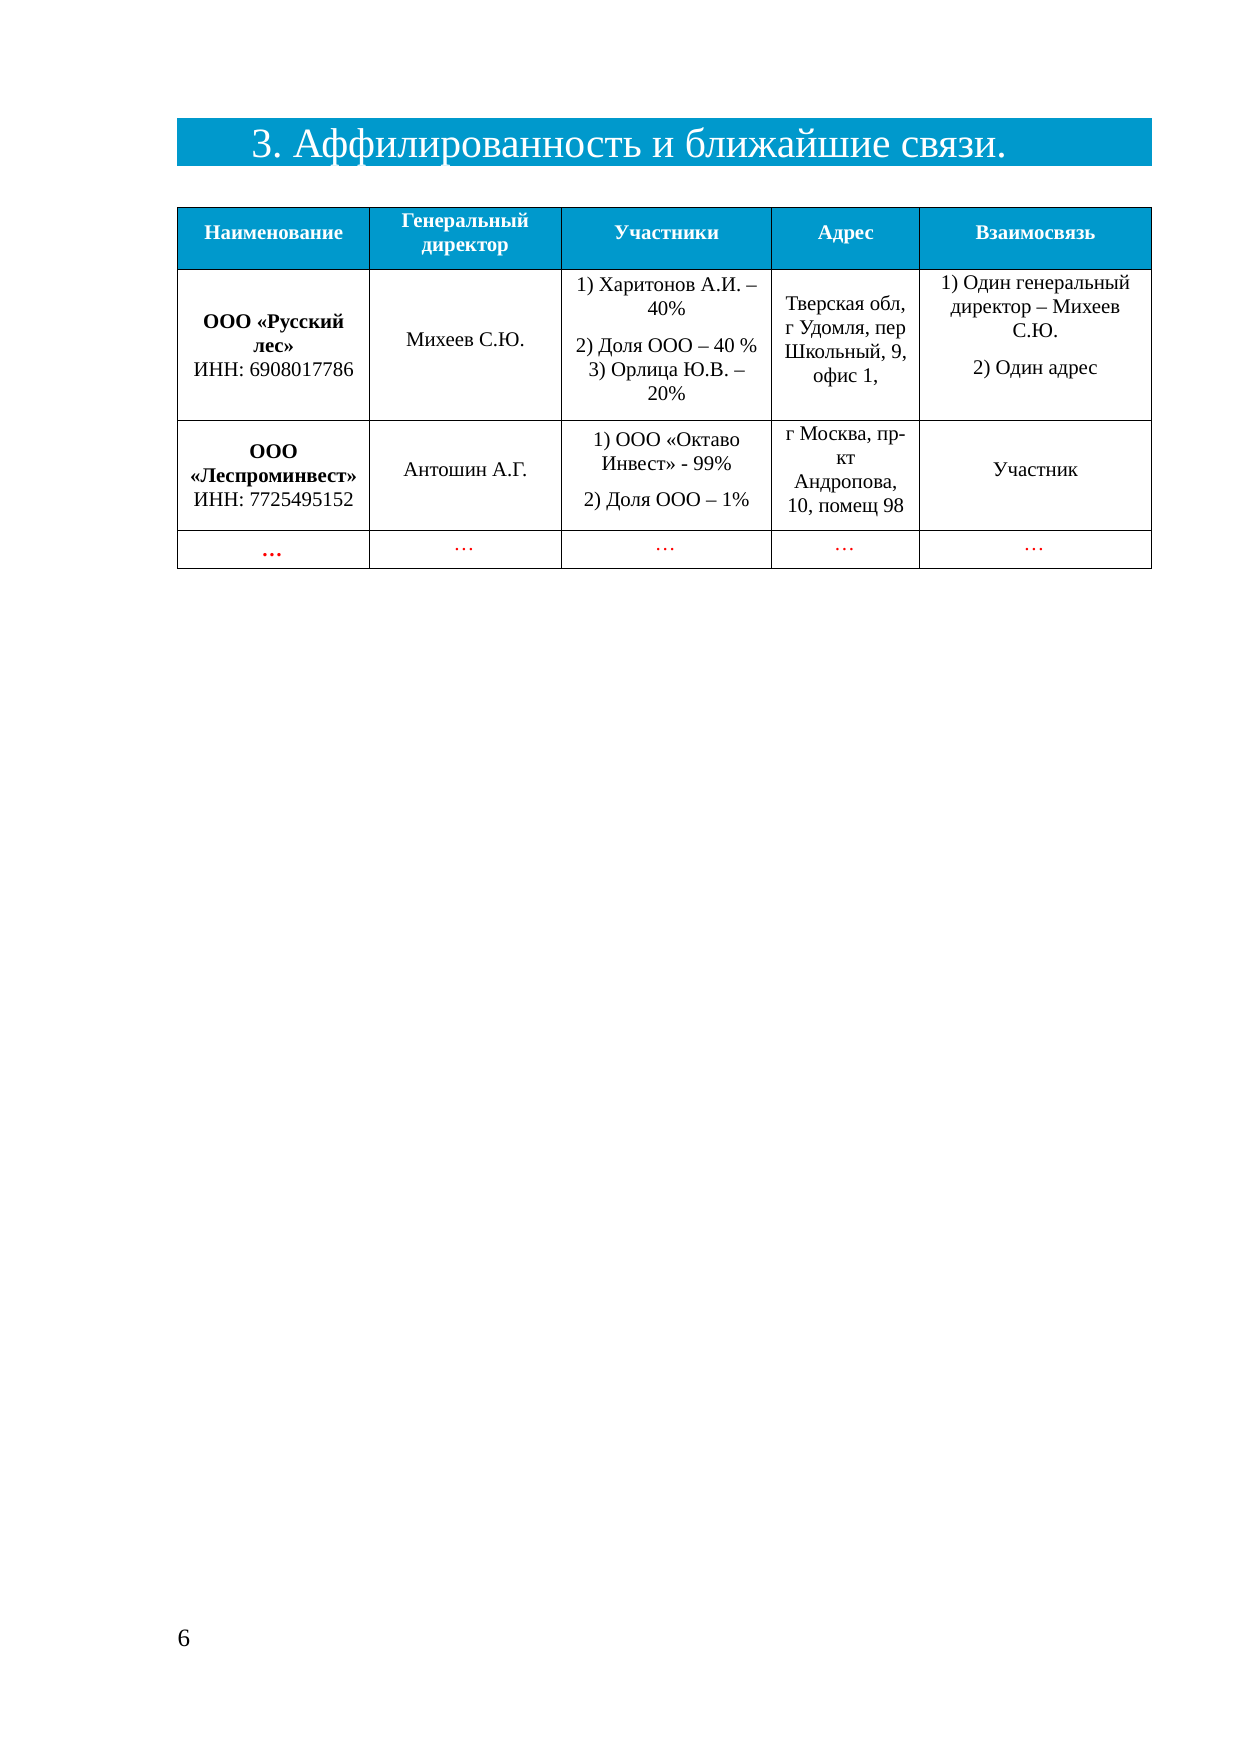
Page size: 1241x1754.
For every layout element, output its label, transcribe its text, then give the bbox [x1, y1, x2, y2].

table_header Наименование [178, 208, 369, 269]
subtitle 3. Аффилированность и ближайшие связи. [177, 118, 1152, 166]
table_header Взаимосвязь [920, 208, 1151, 269]
table_cell … [178, 531, 369, 567]
table_cell Участник [920, 421, 1151, 530]
table_header Адрес [772, 208, 919, 269]
table_cell 1) ООО «Октаво Инвест» - 99% 2) Доля ООО – 1% [562, 421, 771, 530]
table_header Участники [562, 208, 771, 269]
table_cell г Москва, пр-кт Андропова, 10, помещ 98 [772, 421, 919, 530]
table_cell … [772, 531, 919, 567]
table_cell Михеев С.Ю. [370, 270, 561, 420]
table_cell ООО «Русский лес» ИНН: 6908017786 [178, 270, 369, 420]
table_cell 1) Харитонов А.И. – 40% 2) Доля ООО – 40 % 3) Орлица Ю.В. – 20% [562, 270, 771, 420]
table_cell 1) Один генеральный директор – Михеев С.Ю. 2) Один адрес [920, 270, 1151, 420]
table_cell … [920, 531, 1151, 567]
table_cell Антошин А.Г. [370, 421, 561, 530]
table_cell … [370, 531, 561, 567]
table_cell ООО «Леспроминвест» ИНН: 7725495152 [178, 421, 369, 530]
table_cell … [562, 531, 771, 567]
table_header Генеральный директор [370, 208, 561, 269]
table_cell Тверская обл, г Удомля, пер Школьный, 9, офис 1, [772, 270, 919, 420]
